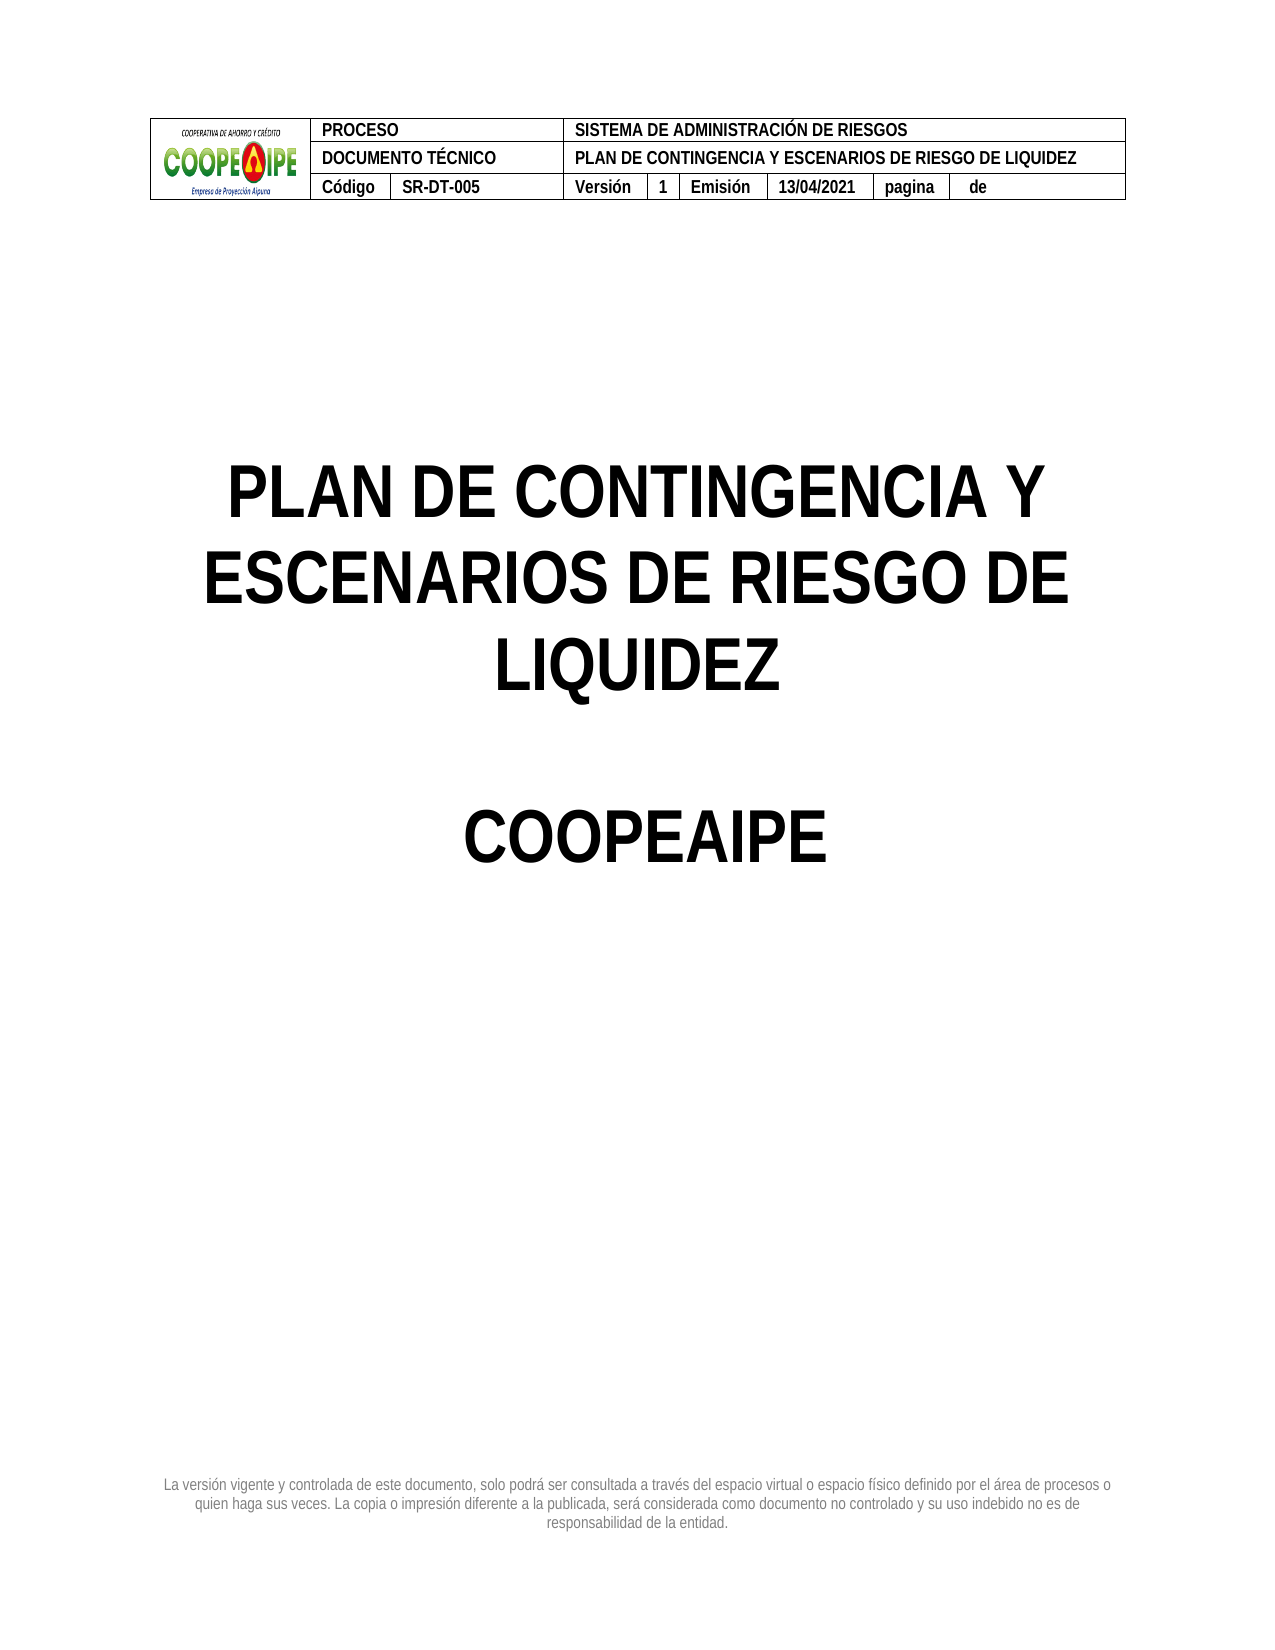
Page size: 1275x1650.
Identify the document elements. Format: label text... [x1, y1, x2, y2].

text PLAN DE CONTINGENCIA Y ESCENARIOS DE RIESGO DE LIQUIDEZ [150, 448, 1125, 706]
picture [161, 119, 299, 200]
text COOPEAIPE [150, 792, 1125, 878]
